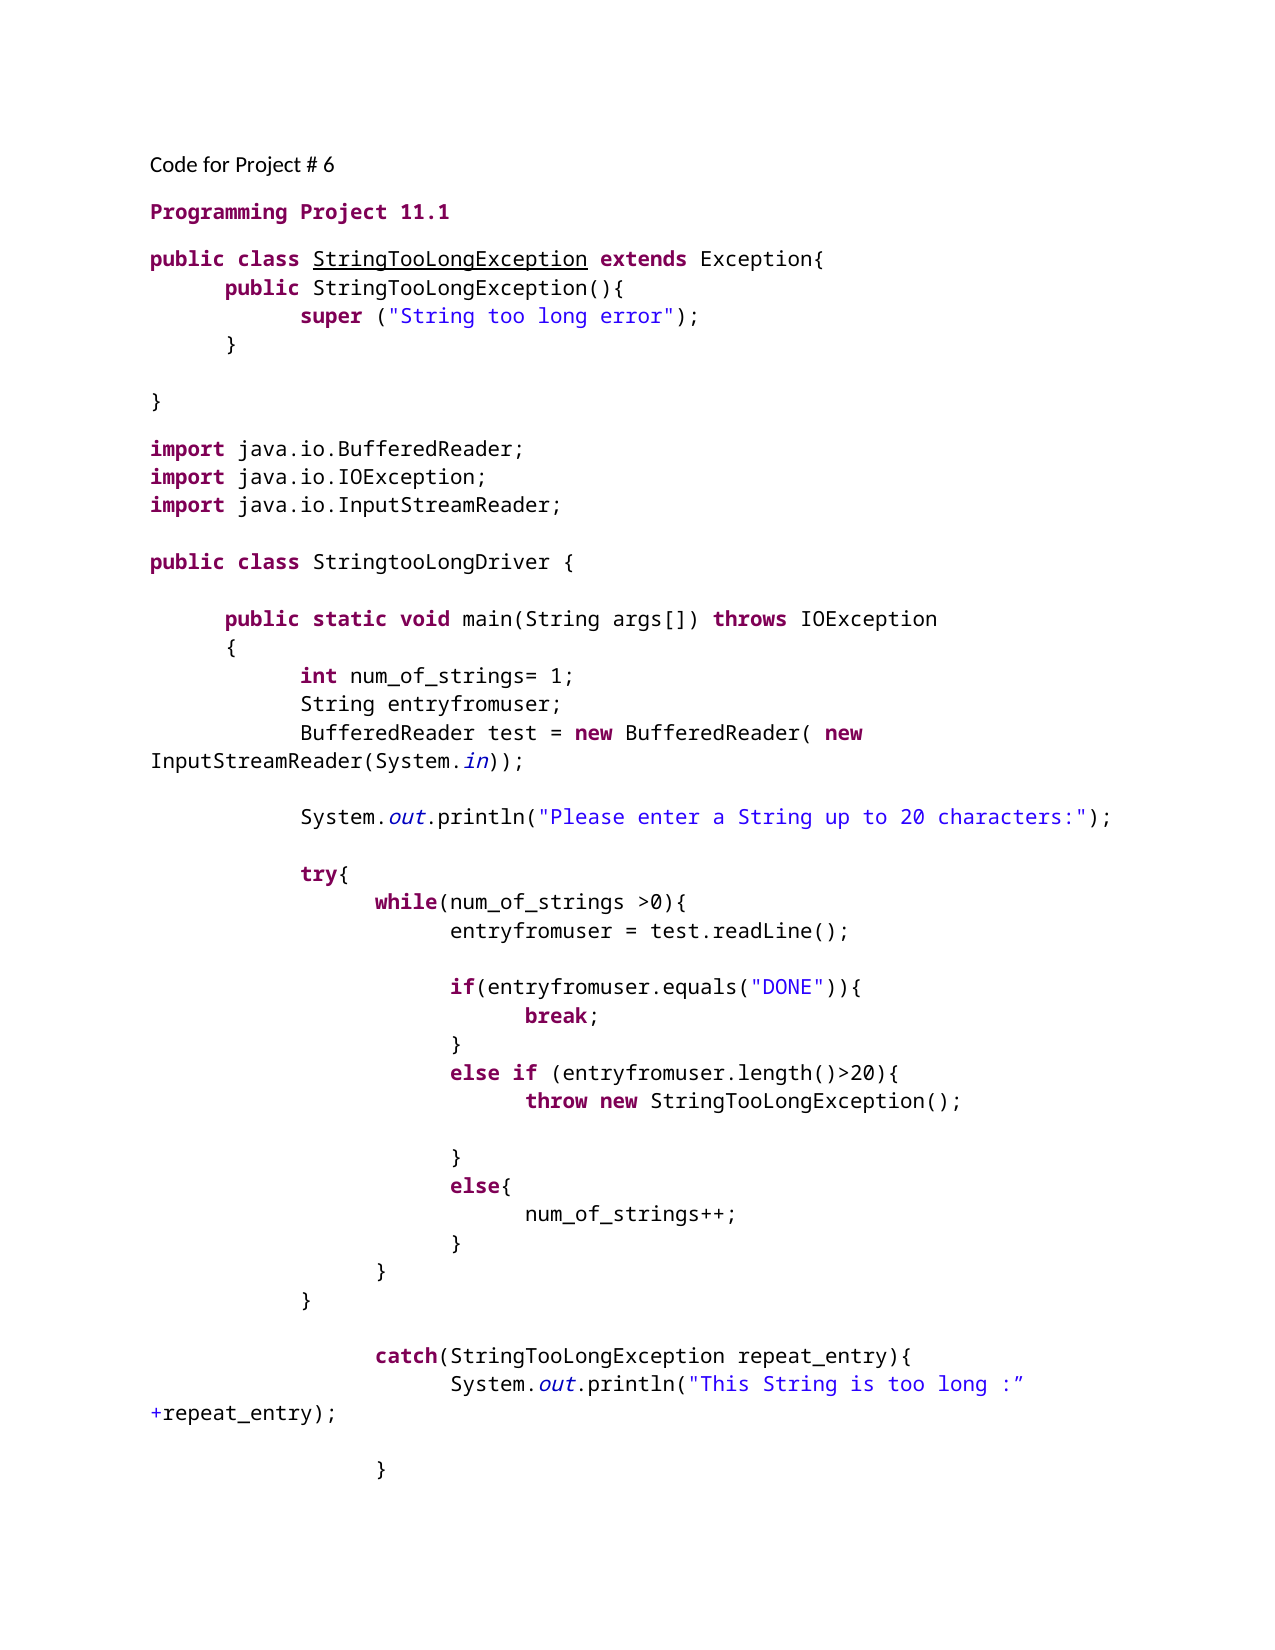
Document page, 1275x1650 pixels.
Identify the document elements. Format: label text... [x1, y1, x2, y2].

text System.out.println("Please enter a String up to 20 characters:"); [150, 802, 1125, 831]
text } [150, 1285, 1125, 1313]
text throw new StringTooLongException(); [150, 1086, 1125, 1114]
text import java.io.InputStreamReader; [150, 491, 1125, 519]
text } [150, 1142, 1125, 1171]
text } [150, 329, 1125, 358]
text num_of_strings++; [150, 1199, 1125, 1228]
text if(entryfromuser.equals("DONE")){ [150, 972, 1125, 1001]
text String entryfromuser; [150, 689, 1125, 718]
text public class StringtooLongDriver { [150, 547, 1125, 576]
text System.out.println("This String is too long :” +repeat_entry); [150, 1369, 1125, 1426]
text import java.io.BufferedReader; [150, 434, 1125, 462]
text catch(StringTooLongException repeat_entry){ [150, 1341, 1125, 1369]
text BufferedReader test = new BufferedReader( new InputStreamReader(System.in)); [150, 718, 1125, 774]
text try{ [150, 859, 1125, 887]
text import java.io.IOException; [150, 462, 1125, 491]
text } [150, 1228, 1125, 1256]
text public class StringTooLongException extends Exception{ [150, 244, 1125, 273]
text } [150, 386, 1125, 415]
text } [150, 1256, 1125, 1285]
text int num_of_strings= 1; [150, 661, 1125, 689]
text else{ [150, 1171, 1125, 1199]
text entryfromuser = test.readLine(); [150, 916, 1125, 944]
text break; [150, 1001, 1125, 1029]
text public static void main(String args[]) throws IOException [150, 604, 1125, 632]
text public StringTooLongException(){ [150, 273, 1125, 301]
text Programming Project 11.1 [150, 197, 1125, 225]
text while(num_of_strings >0){ [150, 887, 1125, 916]
text super ("String too long error"); [150, 301, 1125, 329]
text Code for Project # 6 [150, 150, 1125, 178]
text } [150, 1029, 1125, 1058]
text else if (entryfromuser.length()>20){ [150, 1058, 1125, 1086]
text { [150, 632, 1125, 661]
text } [150, 1454, 1125, 1483]
